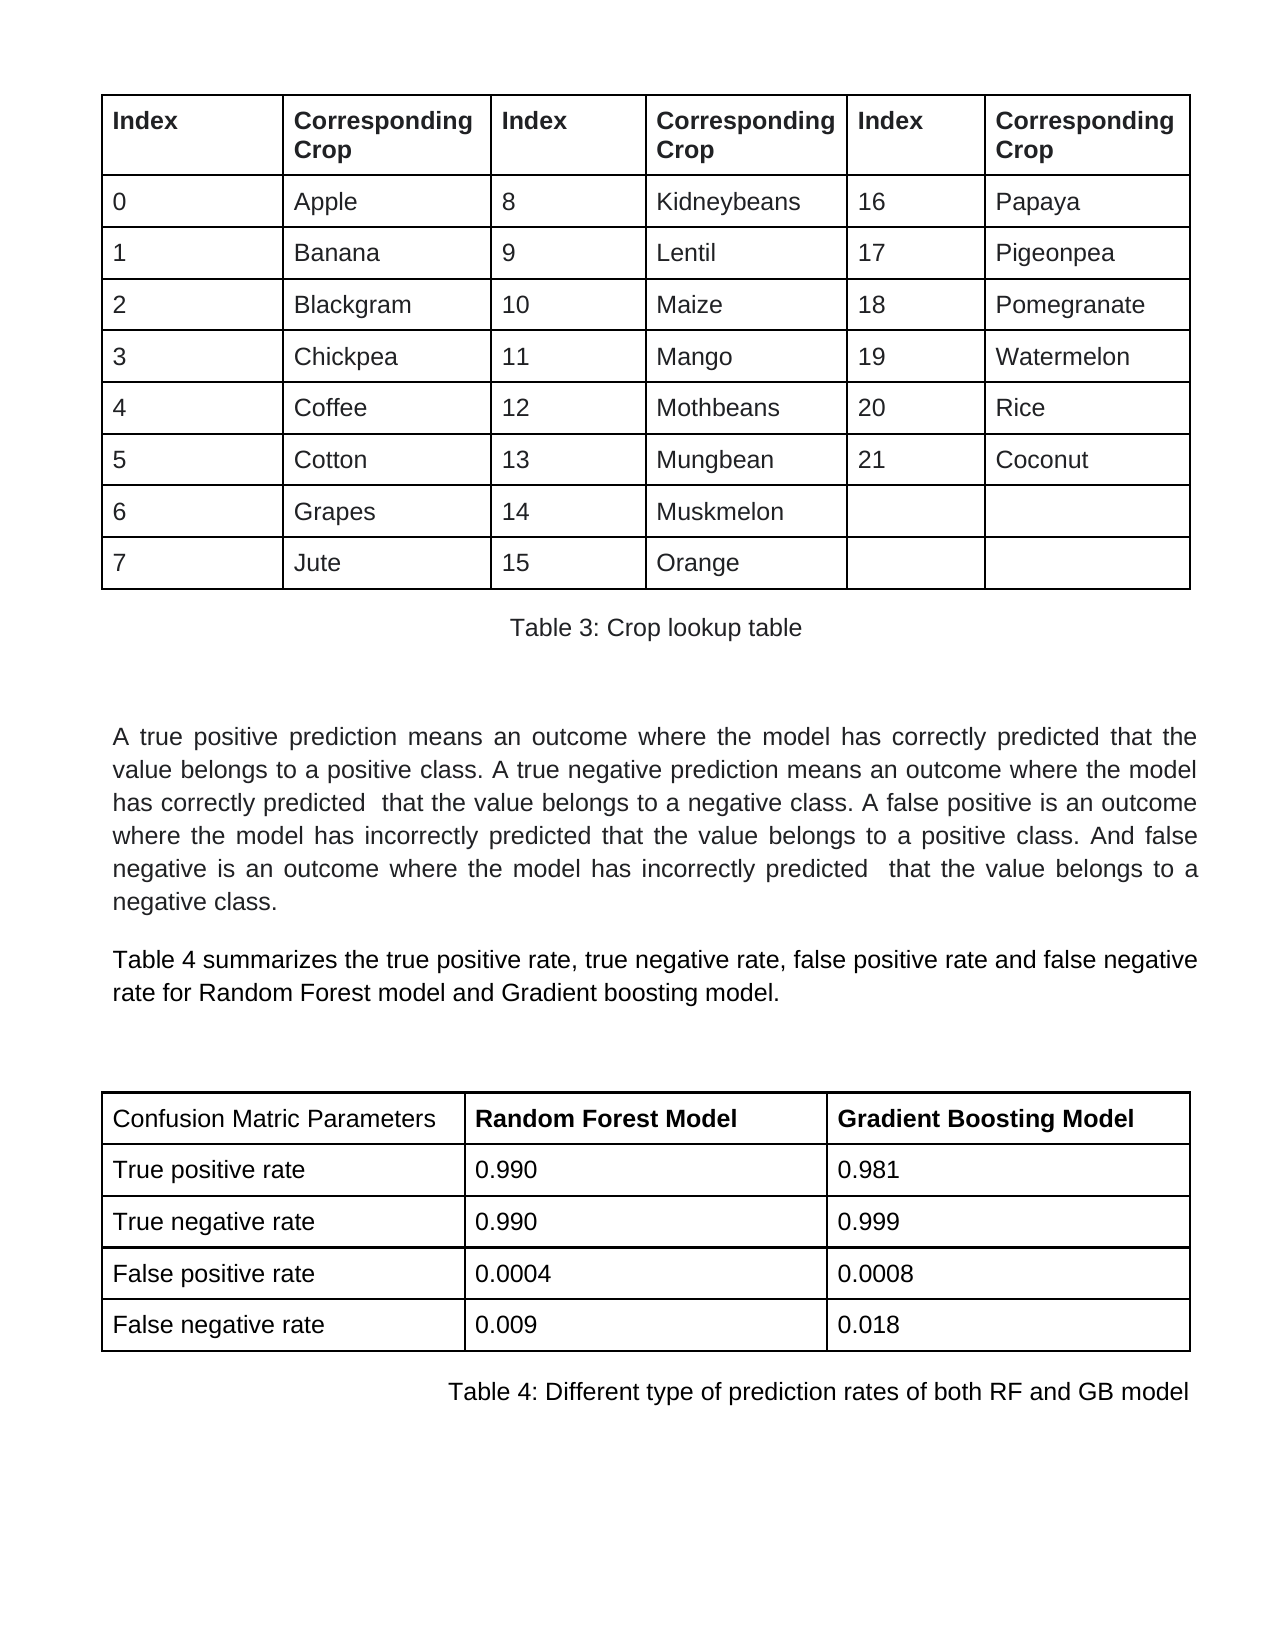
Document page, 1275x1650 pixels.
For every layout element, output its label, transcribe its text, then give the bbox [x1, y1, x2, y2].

table_cell Coffee [284, 383, 490, 432]
table_cell 0.018 [828, 1300, 1189, 1350]
table_cell [986, 486, 1189, 536]
table_cell Pigeonpea [986, 228, 1189, 277]
table_cell Grapes [284, 486, 490, 536]
table_header Index [103, 96, 282, 174]
table_cell Orange [647, 538, 846, 587]
table_cell False positive rate [103, 1249, 464, 1298]
table_cell 5 [103, 435, 282, 484]
table_cell 19 [848, 331, 984, 381]
table_cell 7 [103, 538, 282, 587]
table_cell False negative rate [103, 1300, 464, 1350]
text Table 3: Crop lookup table [112, 612, 1200, 641]
table_cell True positive rate [103, 1145, 464, 1195]
table_cell 16 [848, 176, 984, 226]
table_cell 13 [492, 435, 645, 484]
table_cell Kidneybeans [647, 176, 846, 226]
table_cell 4 [103, 383, 282, 432]
table_header Gradient Boosting Model [828, 1094, 1189, 1143]
table_header Index [492, 96, 645, 174]
table_cell Lentil [647, 228, 846, 277]
table_header Corresponding Crop [647, 96, 846, 174]
table_cell 0.990 [466, 1197, 826, 1246]
table_cell 0 [103, 176, 282, 226]
table_header Random Forest Model [466, 1094, 826, 1143]
table_cell 11 [492, 331, 645, 381]
table_cell 0.0004 [466, 1249, 826, 1298]
table_cell True negative rate [103, 1197, 464, 1246]
table_cell [848, 486, 984, 536]
table_cell Watermelon [986, 331, 1189, 381]
table_cell 0.981 [828, 1145, 1189, 1195]
table_cell 6 [103, 486, 282, 536]
table_header Corresponding Crop [986, 96, 1189, 174]
table_cell Mungbean [647, 435, 846, 484]
table_cell 3 [103, 331, 282, 381]
table_cell 15 [492, 538, 645, 587]
table_cell Blackgram [284, 280, 490, 329]
table_cell Muskmelon [647, 486, 846, 536]
table_cell Maize [647, 280, 846, 329]
table_cell 18 [848, 280, 984, 329]
table_cell 10 [492, 280, 645, 329]
table_cell 0.0008 [828, 1249, 1189, 1298]
table_cell [986, 538, 1189, 587]
table_cell Papaya [986, 176, 1189, 226]
table_cell Cotton [284, 435, 490, 484]
table_cell Apple [284, 176, 490, 226]
table_cell Pomegranate [986, 280, 1189, 329]
table_header Index [848, 96, 984, 174]
table_cell 9 [492, 228, 645, 277]
table_cell 21 [848, 435, 984, 484]
table_cell 0.999 [828, 1197, 1189, 1246]
table_cell Mango [647, 331, 846, 381]
text Table 4 summarizes the true positive rate, true negative rate, false positive rate and false negative rate for Random Forest model and Gradient boosting model. [112, 945, 1200, 1006]
text A true positive prediction means an outcome where the model has correctly predicted that the value belongs to a positive class. A true negative prediction means an outcome where the model has correctly predicted that the value belongs to a negative class. A false positive is an outcome where the model has incorrectly predicted that the value belongs to a positive class. And false negative is an outcome where the model has incorrectly predicted that the value belongs to a negative class. [112, 722, 1200, 915]
table_header Corresponding Crop [284, 96, 490, 174]
table_cell Chickpea [284, 331, 490, 381]
table_cell 1 [103, 228, 282, 277]
table_cell 17 [848, 228, 984, 277]
table_cell 20 [848, 383, 984, 432]
table_cell 8 [492, 176, 645, 226]
table_header Confusion Matric Parameters [103, 1094, 464, 1143]
table_cell 0.009 [466, 1300, 826, 1350]
table_cell 0.990 [466, 1145, 826, 1195]
table_cell Mothbeans [647, 383, 846, 432]
table_cell Jute [284, 538, 490, 587]
table_cell 2 [103, 280, 282, 329]
table_cell Rice [986, 383, 1189, 432]
table_cell Banana [284, 228, 490, 277]
table_cell 12 [492, 383, 645, 432]
table_cell 14 [492, 486, 645, 536]
table_cell [848, 538, 984, 587]
table_cell Coconut [986, 435, 1189, 484]
text Table 4: Different type of prediction rates of both RF and GB model [112, 1377, 1200, 1406]
